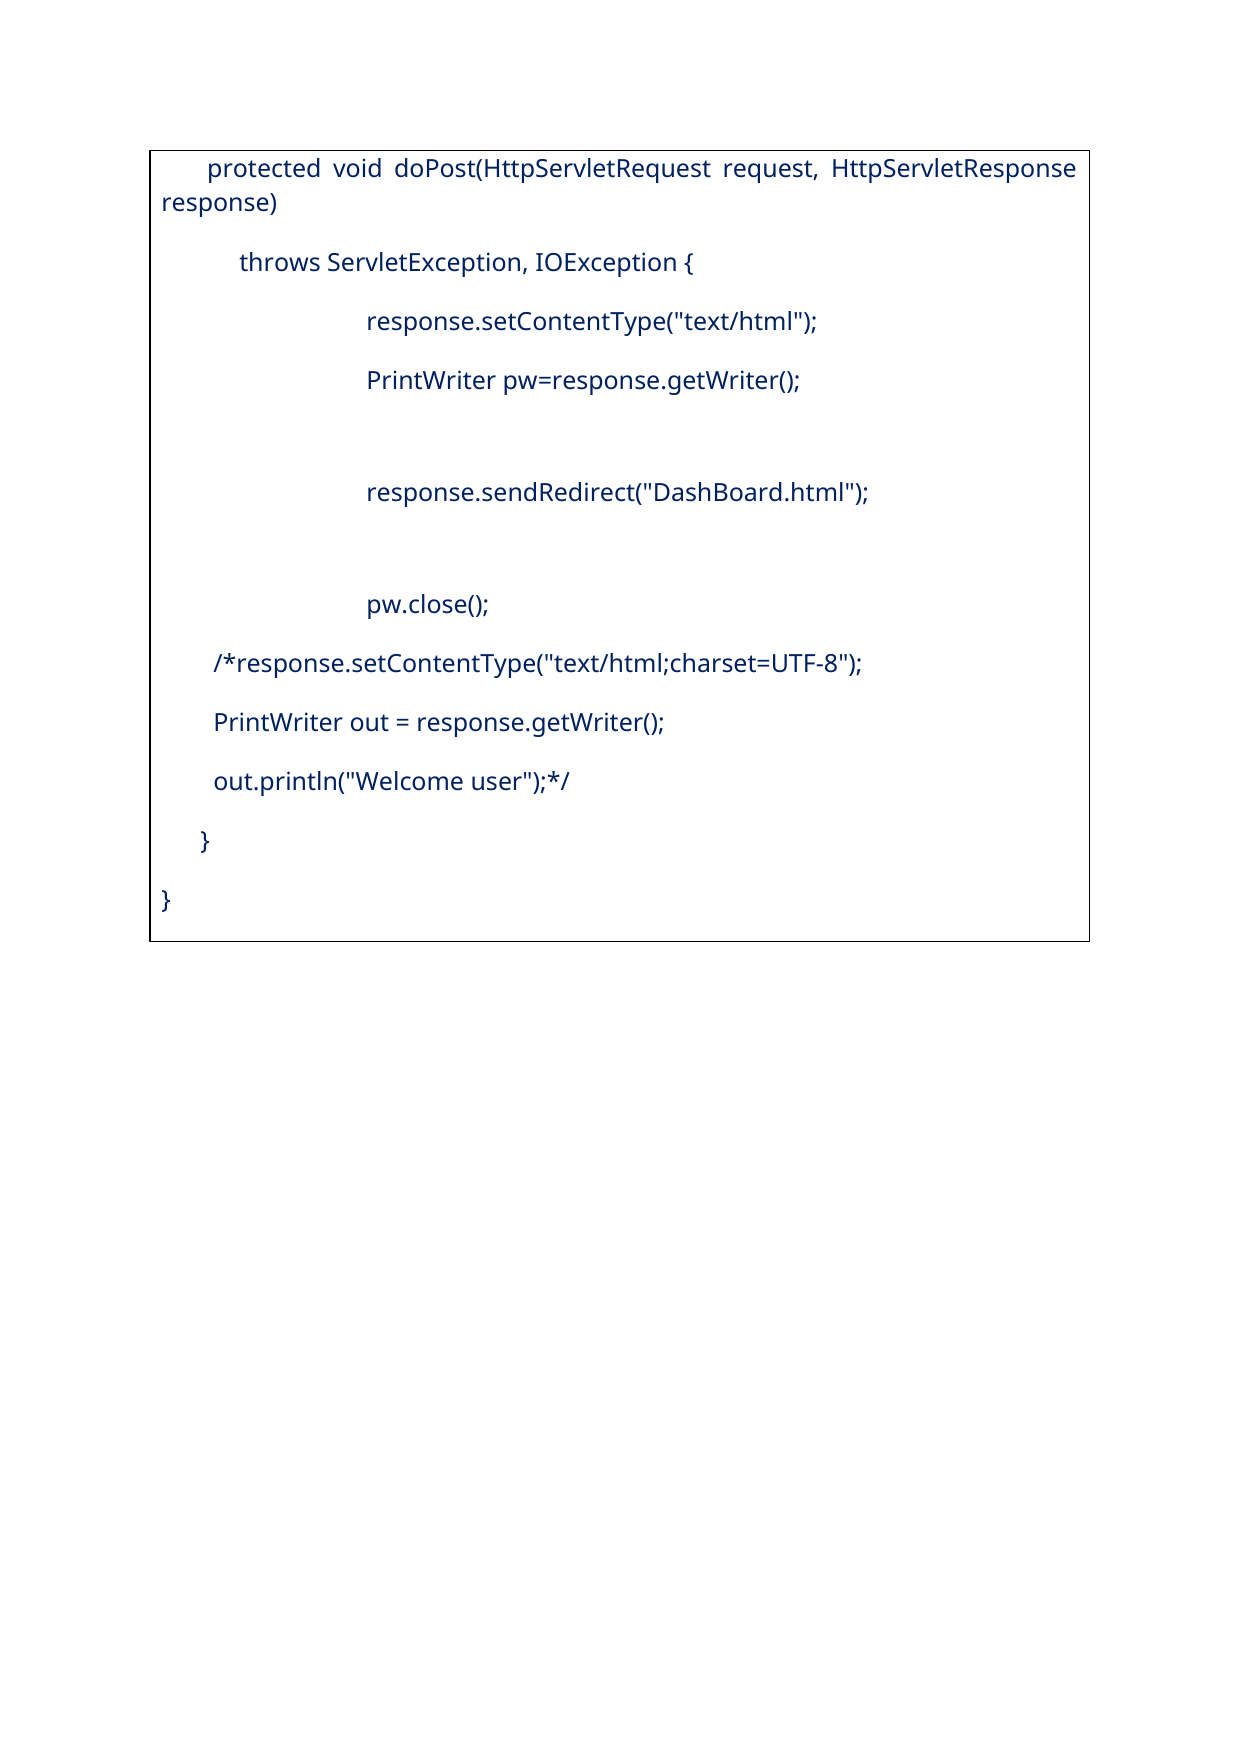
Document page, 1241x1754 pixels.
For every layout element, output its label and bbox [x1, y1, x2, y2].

table_header [151, 151, 1089, 941]
